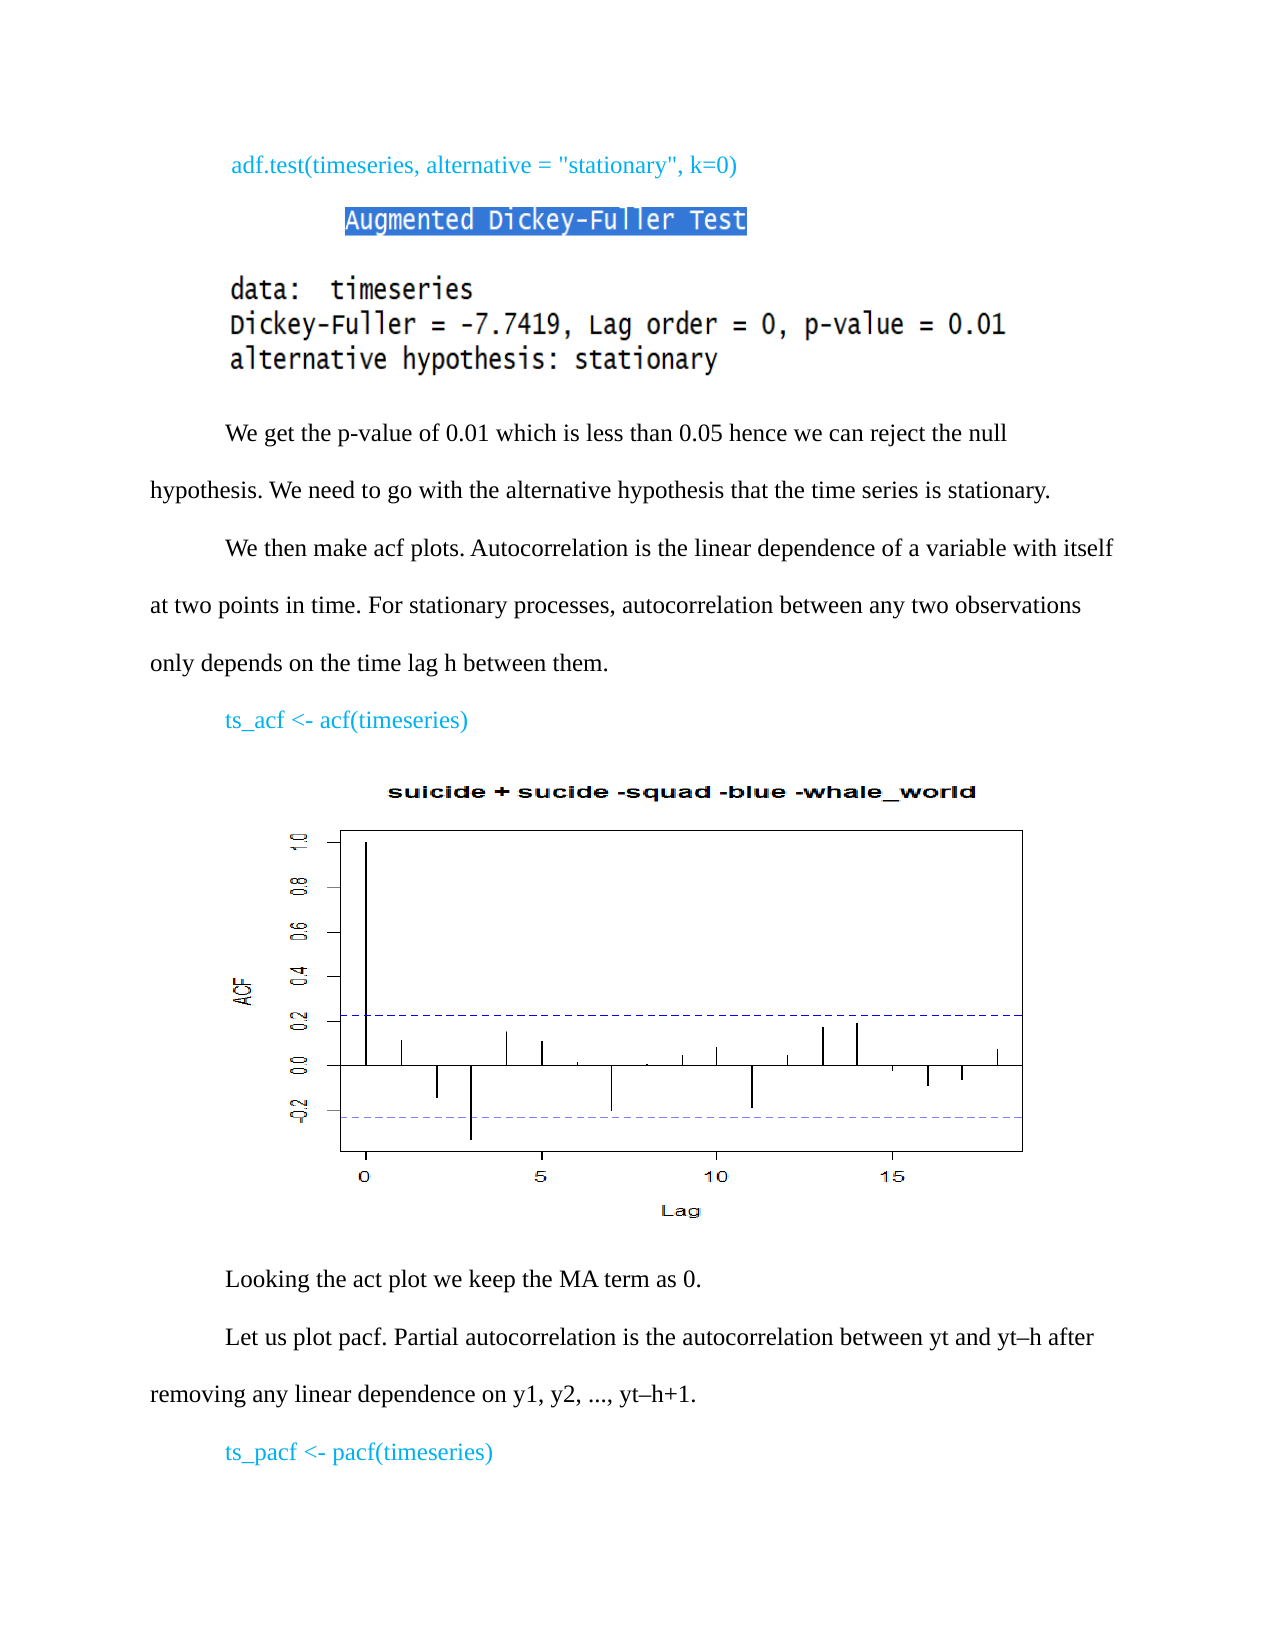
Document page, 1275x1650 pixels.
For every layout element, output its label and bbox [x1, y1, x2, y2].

picture [225, 207, 1029, 389]
picture [307, 1446, 316, 1451]
picture [307, 1452, 316, 1458]
picture [225, 762, 1083, 1236]
